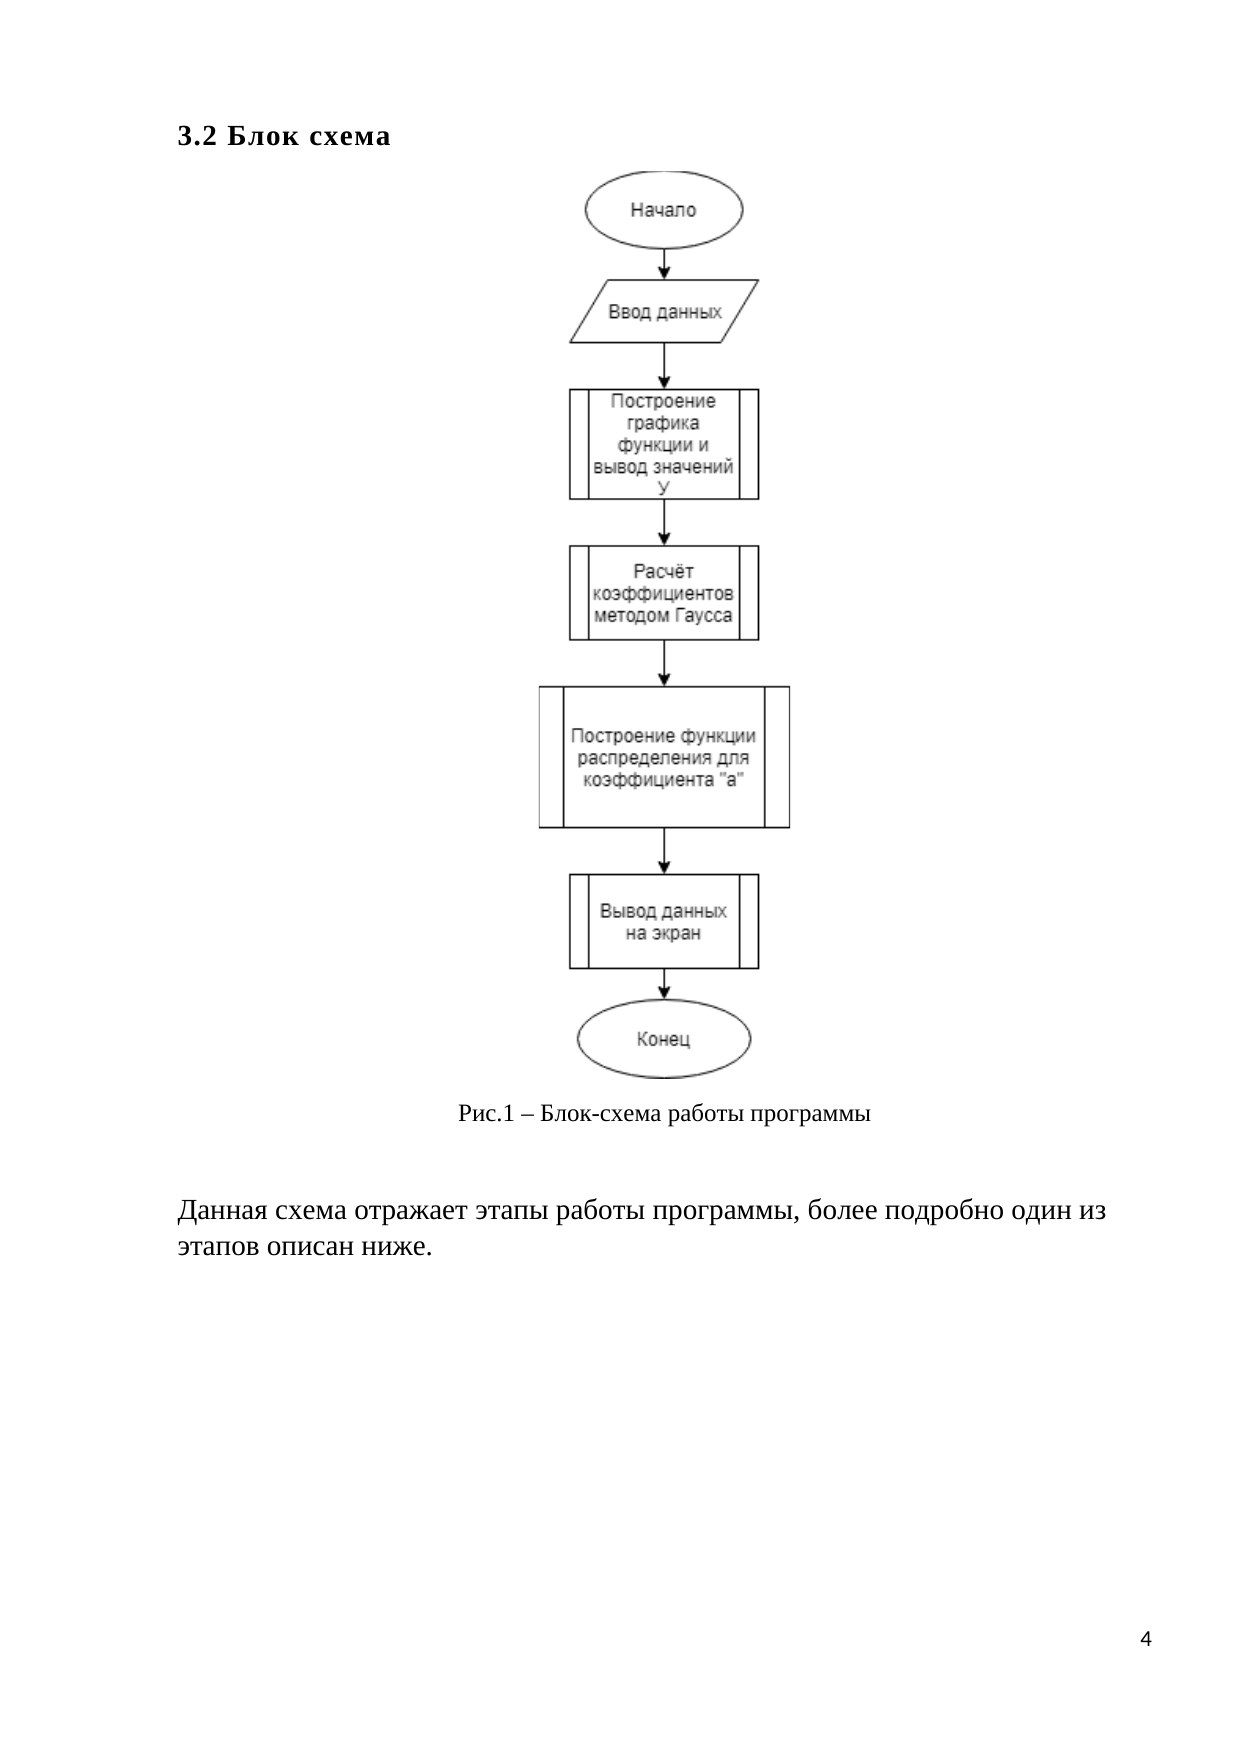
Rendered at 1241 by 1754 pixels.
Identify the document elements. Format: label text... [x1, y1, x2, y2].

text 3.2 Блок схема [177, 118, 1152, 152]
text Рис.1 – Блок-схема работы программы [177, 1098, 1152, 1126]
picture [538, 171, 791, 1079]
text Данная схема отражает этапы работы программы, более подробно один из этапов описан ниже. [177, 1192, 1152, 1262]
